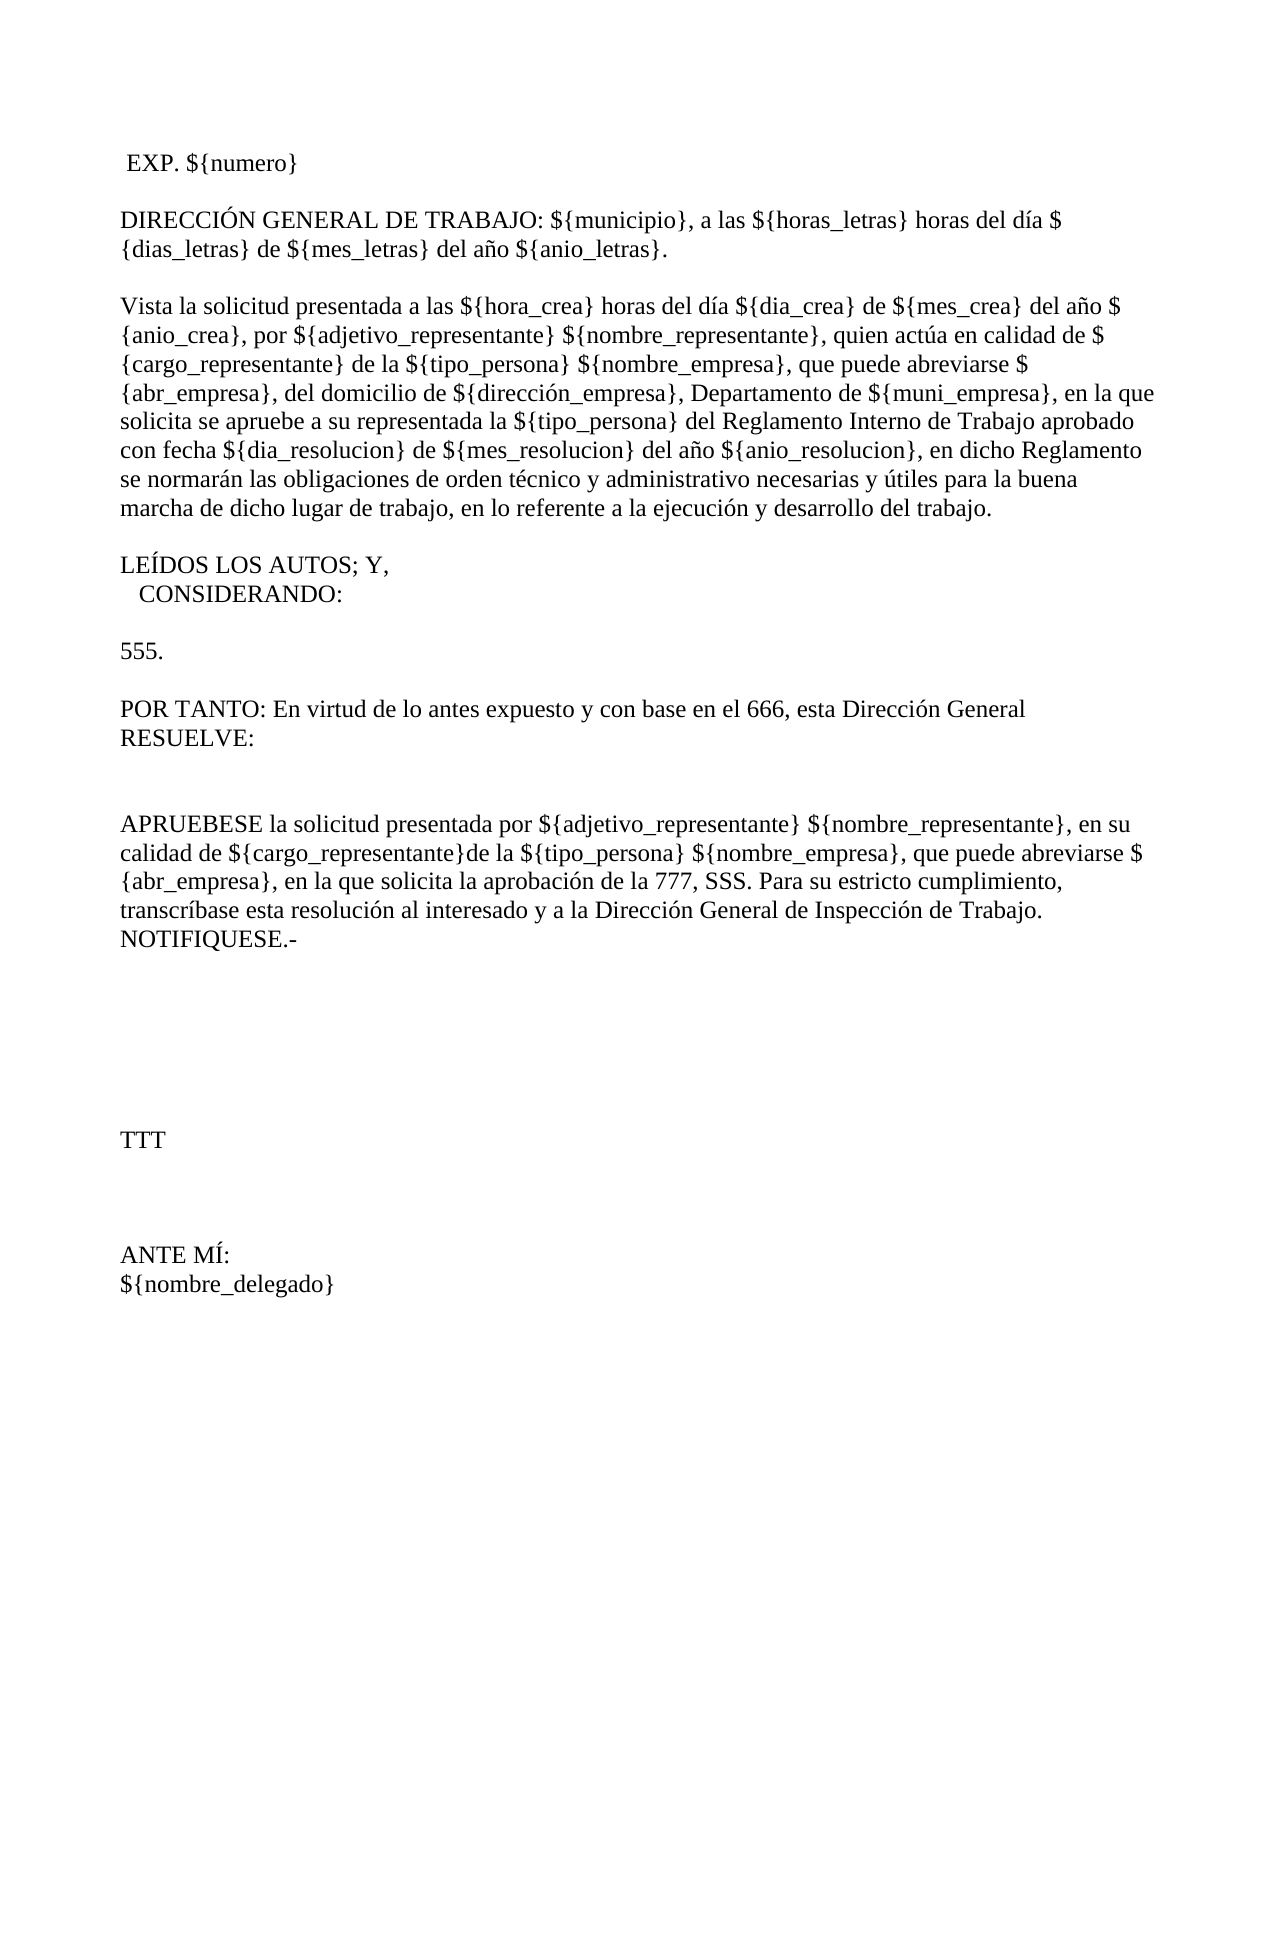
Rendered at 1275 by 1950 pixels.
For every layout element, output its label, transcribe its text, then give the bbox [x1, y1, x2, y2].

text ${nombre_delegado} [120, 1269, 1155, 1298]
text POR TANTO: En virtud de lo antes expuesto y con base en el 666, esta Dirección General RESUELVE: [120, 694, 1155, 751]
text TTT [120, 1125, 1155, 1154]
text 555. [120, 636, 1155, 665]
text APRUEBESE la solicitud presentada por ${adjetivo_representante} ${nombre_representante}, en su calidad de ${cargo_representante}de la ${tipo_persona} ${nombre_empresa}, que puede abreviarse ${abr_empresa}, en la que solicita la aprobación de la 777, SSS. Para su estricto cumplimiento, transcríbase esta resolución al interesado y a la Dirección General de Inspección de Trabajo. NOTIFIQUESE.- [120, 809, 1155, 953]
text EXP. ${numero} [120, 148, 1155, 176]
text DIRECCIÓN GENERAL DE TRABAJO: ${municipio}, a las ${horas_letras} horas del día ${dias_letras} de ${mes_letras} del año ${anio_letras}. [120, 205, 1155, 263]
text Vista la solicitud presentada a las ${hora_crea} horas del día ${dia_crea} de ${mes_crea} del año ${anio_crea}, por ${adjetivo_representante} ${nombre_representante}, quien actúa en calidad de ${cargo_representante} de la ${tipo_persona} ${nombre_empresa}, que puede abreviarse ${abr_empresa}, del domicilio de ${dirección_empresa}, Departamento de ${muni_empresa}, en la que solicita se apruebe a su representada la ${tipo_persona} del Reglamento Interno de Trabajo aprobado con fecha ${dia_resolucion} de ${mes_resolucion} del año ${anio_resolucion}, en dicho Reglamento se normarán las obligaciones de orden técnico y administrativo necesarias y útiles para la buena marcha de dicho lugar de trabajo, en lo referente a la ejecución y desarrollo del trabajo. [120, 291, 1155, 521]
text LEÍDOS LOS AUTOS; Y, [120, 550, 1155, 579]
text CONSIDERANDO: [120, 579, 1155, 608]
text ANTE MÍ: [120, 1240, 1155, 1269]
